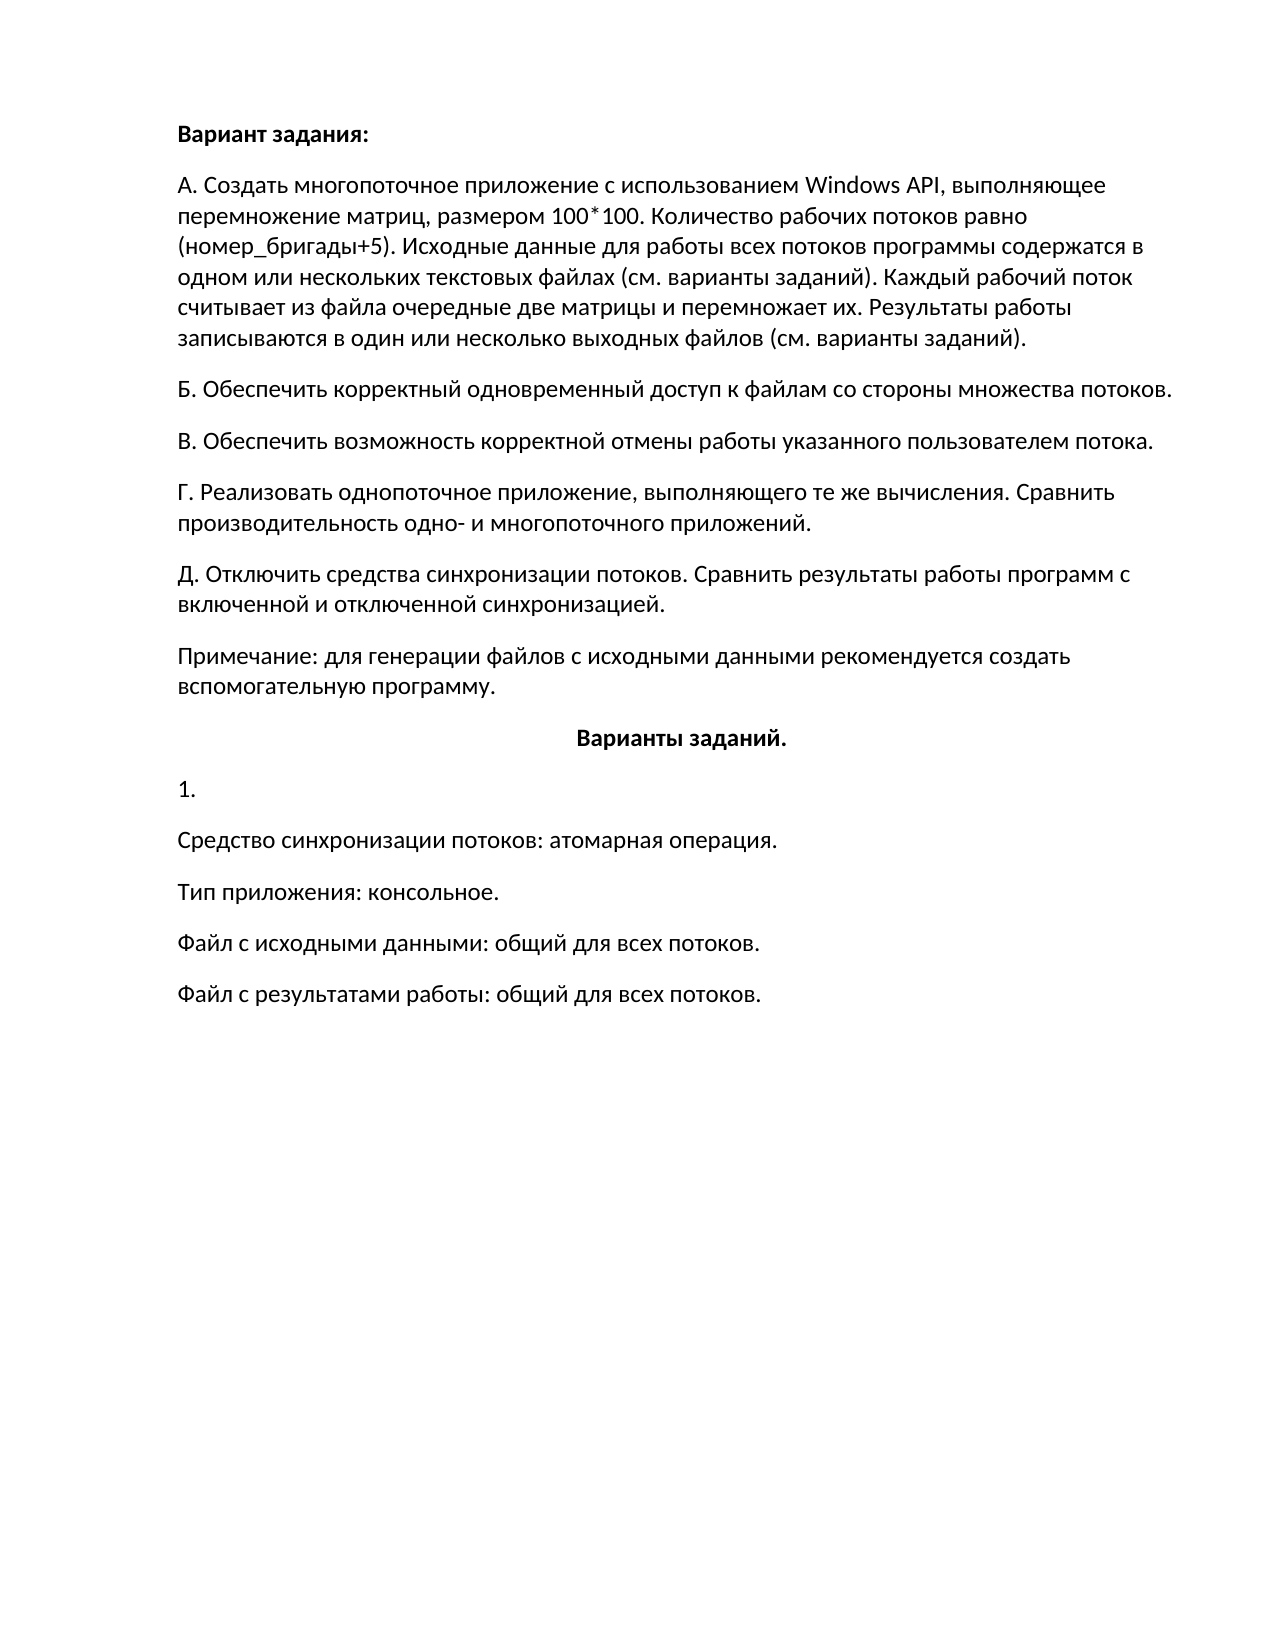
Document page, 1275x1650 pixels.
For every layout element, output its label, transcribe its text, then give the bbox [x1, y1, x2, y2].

text Средство синхронизации потоков: атомарная операция. [177, 824, 1186, 855]
text Варианты заданий. [177, 722, 1186, 752]
text Вариант задания: [177, 118, 1186, 149]
text Г. Реализовать однопоточное приложение, выполняющего те же вычисления. Сравнить производительность одно- и многопоточного приложений. [177, 476, 1186, 537]
text Д. Отключить средства синхронизации потоков. Сравнить результаты работы программ с включенной и отключенной синхронизацией. [177, 558, 1186, 619]
text Файл с результатами работы: общий для всех потоков. [177, 978, 1186, 1009]
text 1. [177, 773, 1186, 804]
text В. Обеспечить возможность корректной отмены работы указанного пользователем потока. [177, 425, 1186, 455]
text Примечание: для генерации файлов с исходными данными рекомендуется создать вспомогательную программу. [177, 640, 1186, 701]
text Файл с исходными данными: общий для всех потоков. [177, 927, 1186, 958]
text А. Создать многопоточное приложение с использованием Windows API, выполняющее перемножение матриц, размером 100*100. Количество рабочих потоков равно (номер_бригады+5). Исходные данные для работы всех потоков программы содержатся в одном или нескольких текстовых файлах (см. варианты заданий). Каждый рабочий поток считывает из файла очередные две матрицы и перемножает их. Результаты работы записываются в один или несколько выходных файлов (см. варианты заданий). [177, 169, 1186, 353]
text Тип приложения: консольное. [177, 876, 1186, 906]
text Б. Обеспечить корректный одновременный доступ к файлам со стороны множества потоков. [177, 373, 1186, 404]
